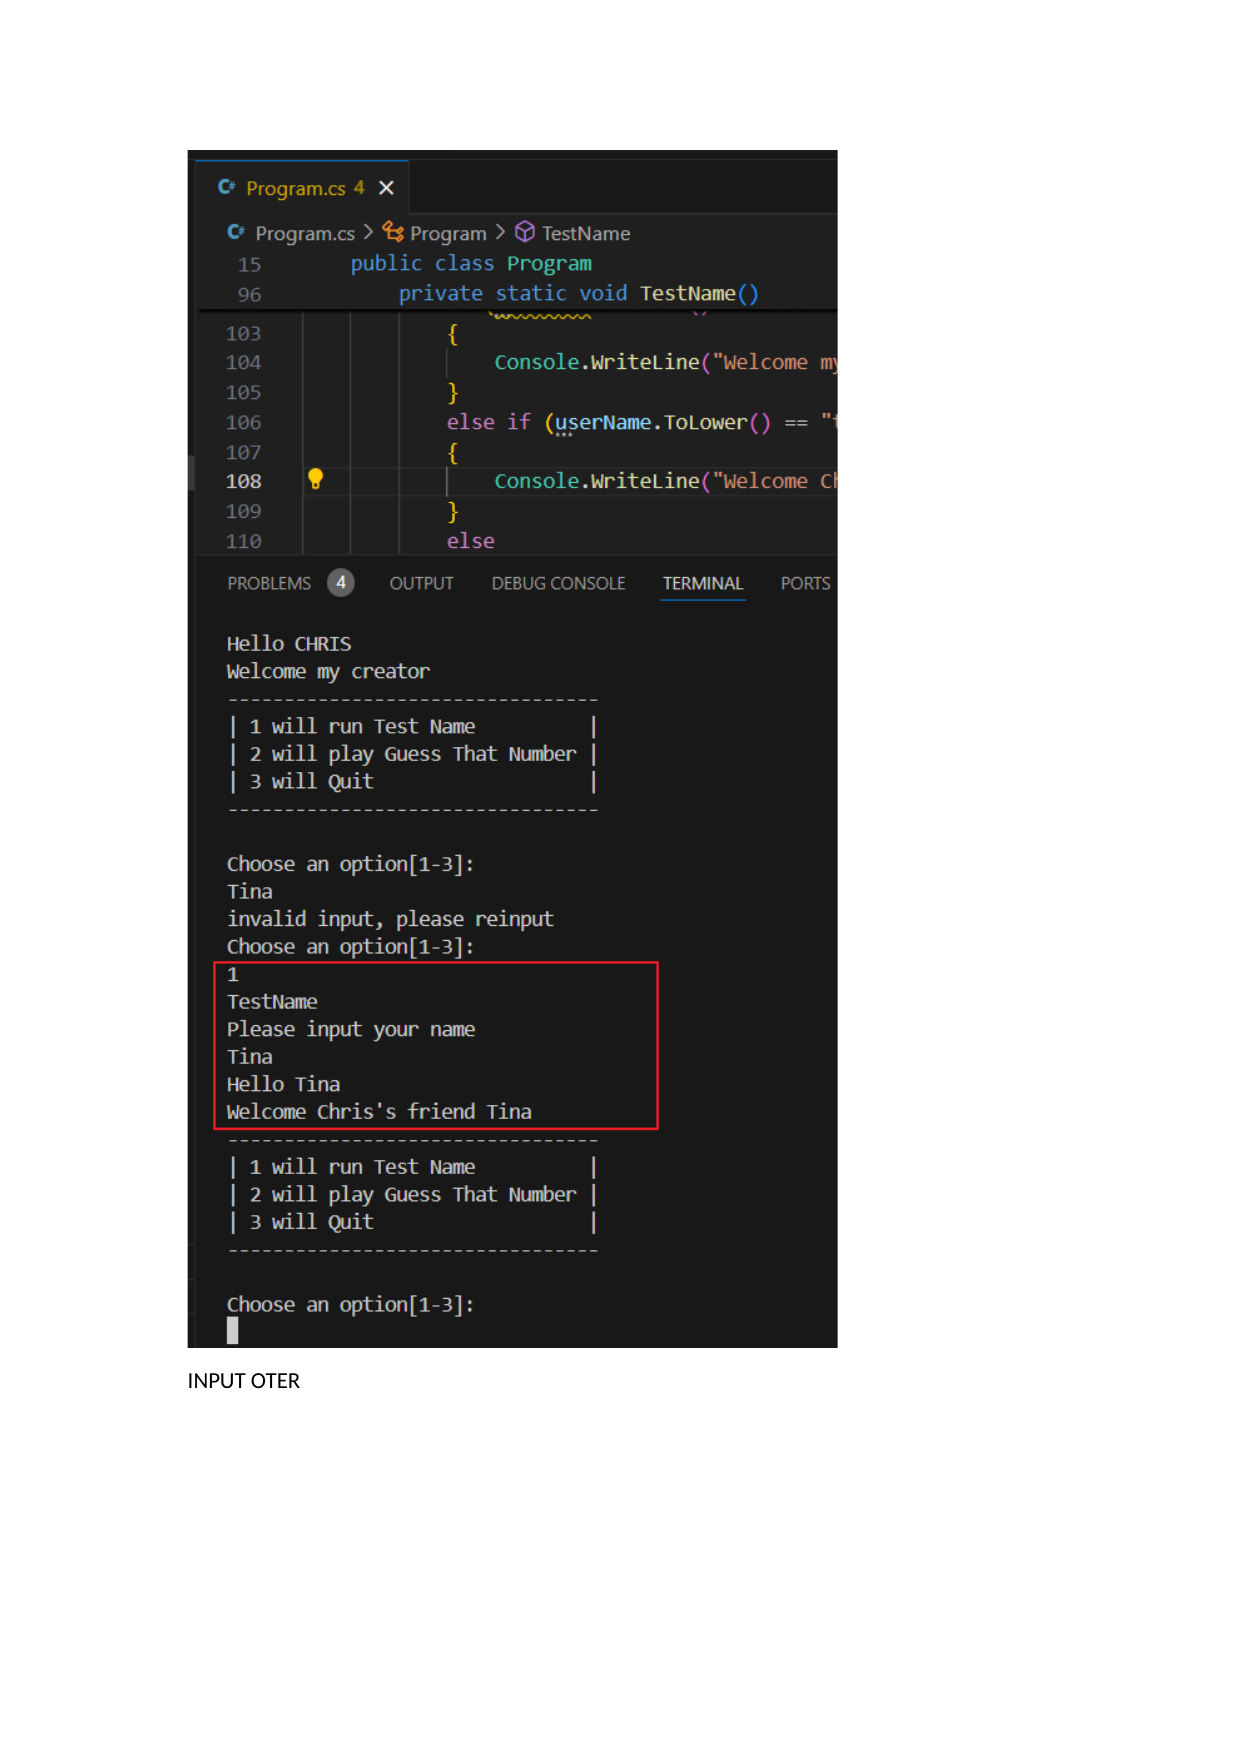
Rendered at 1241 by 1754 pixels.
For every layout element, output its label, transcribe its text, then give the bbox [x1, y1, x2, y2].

text INPUT OTER [187, 1366, 1053, 1394]
picture [187, 150, 838, 1348]
